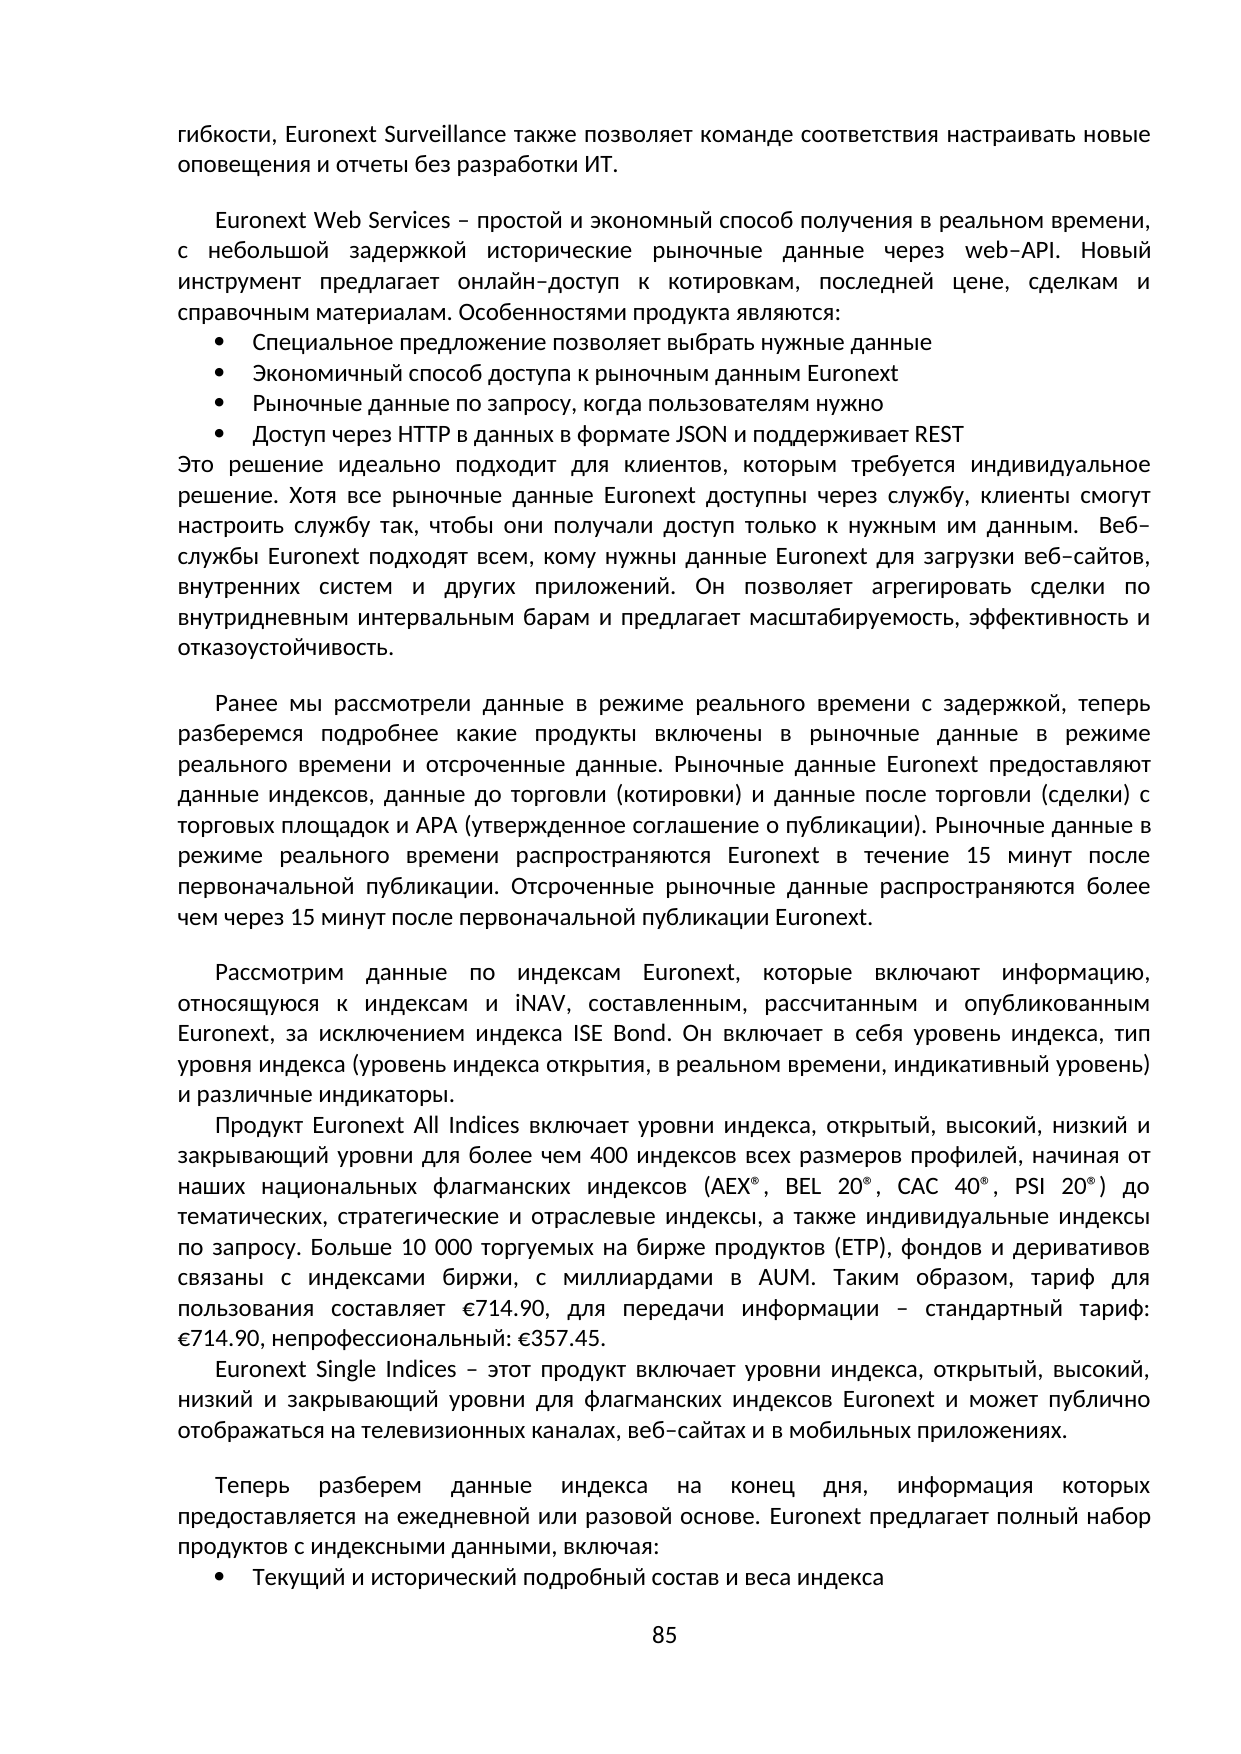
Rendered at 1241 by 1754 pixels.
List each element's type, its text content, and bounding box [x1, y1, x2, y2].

list Специальное предложение позволяет выбрать нужные данные [215, 326, 1152, 357]
text Теперь разберем данные индекса на конец дня, информация которых предоставляется на ежедневной или разовой основе. Euronext предлагает полный набор продуктов с индексными данными, включая: [177, 1469, 1152, 1561]
list Экономичный способ доступа к рыночным данным Euronext [215, 357, 1152, 387]
list Рыночные данные по запросу, когда пользователям нужно [215, 387, 1152, 418]
text Ранее мы рассмотрели данные в режиме реального времени с задержкой, теперь разберемся подробнее какие продукты включены в рыночные данные в режиме реального времени и отсроченные данные. Рыночные данные Euronext предоставляют данные индексов, данные до торговли (котировки) и данные после торговли (сделки) с торговых площадок и APA (утвержденное соглашение о публикации). Рыночные данные в режиме реального времени распространяются Euronext в течение 15 минут после первоначальной публикации. Отсроченные рыночные данные распространяются более чем через 15 минут после первоначальной публикации Euronext. [177, 687, 1152, 931]
list Доступ через HTTP в данных в формате JSON и поддерживает REST [215, 418, 1152, 448]
text Euronext Single Indices – этот продукт включает уровни индекса, открытый, высокий, низкий и закрывающий уровни для флагманских индексов Euronext и может публично отображаться на телевизионных каналах, веб–сайтах и ​​в мобильных приложениях. [177, 1353, 1152, 1444]
text Продукт Euronext All Indices включает уровни индекса, открытый, высокий, низкий и закрывающий уровни для более чем 400 индексов всех размеров профилей, начиная от наших национальных флагманских индексов (AEX®, BEL 20®, CAC 40®, PSI 20®) до тематических, стратегические и отраслевые индексы, а также индивидуальные индексы по запросу. Больше 10 000 торгуемых на бирже продуктов (ETP), фондов и деривативов связаны с индексами биржи, с миллиардами в AUM. Таким образом, тариф для пользования составляет €714.90, для передачи информации – стандартный тариф: €714.90, непрофессиональный: €357.45. [177, 1109, 1152, 1353]
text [177, 118, 1152, 179]
text Это решение идеально подходит для клиентов, которым требуется индивидуальное решение. Хотя все рыночные данные Euronext доступны через службу, клиенты смогут настроить службу так, чтобы они получали доступ только к нужным им данным. Веб–службы Euronext подходят всем, кому нужны данные Euronext для загрузки веб–сайтов, внутренних систем и других приложений. Он позволяет агрегировать сделки по внутридневным интервальным барам и предлагает масштабируемость, эффективность и отказоустойчивость. [177, 448, 1152, 662]
list Текущий и исторический подробный состав и веса индекса [215, 1561, 1152, 1592]
text Рассмотрим данные по индексам Euronext, которые включают информацию, относящуюся к индексам и iNAV, составленным, рассчитанным и опубликованным Euronext, за исключением индекса ISE Bond. Он включает в себя уровень индекса, тип уровня индекса (уровень индекса открытия, в реальном времени, индикативный уровень) и различные индикаторы. [177, 956, 1152, 1109]
text Euronext Web Services – простой и экономный способ получения в реальном времени, с небольшой задержкой исторические рыночные данные через web–API. Новый инструмент предлагает онлайн–доступ к котировкам, последней цене, сделкам и справочным материалам. Особенностями продукта являются: [177, 204, 1152, 326]
